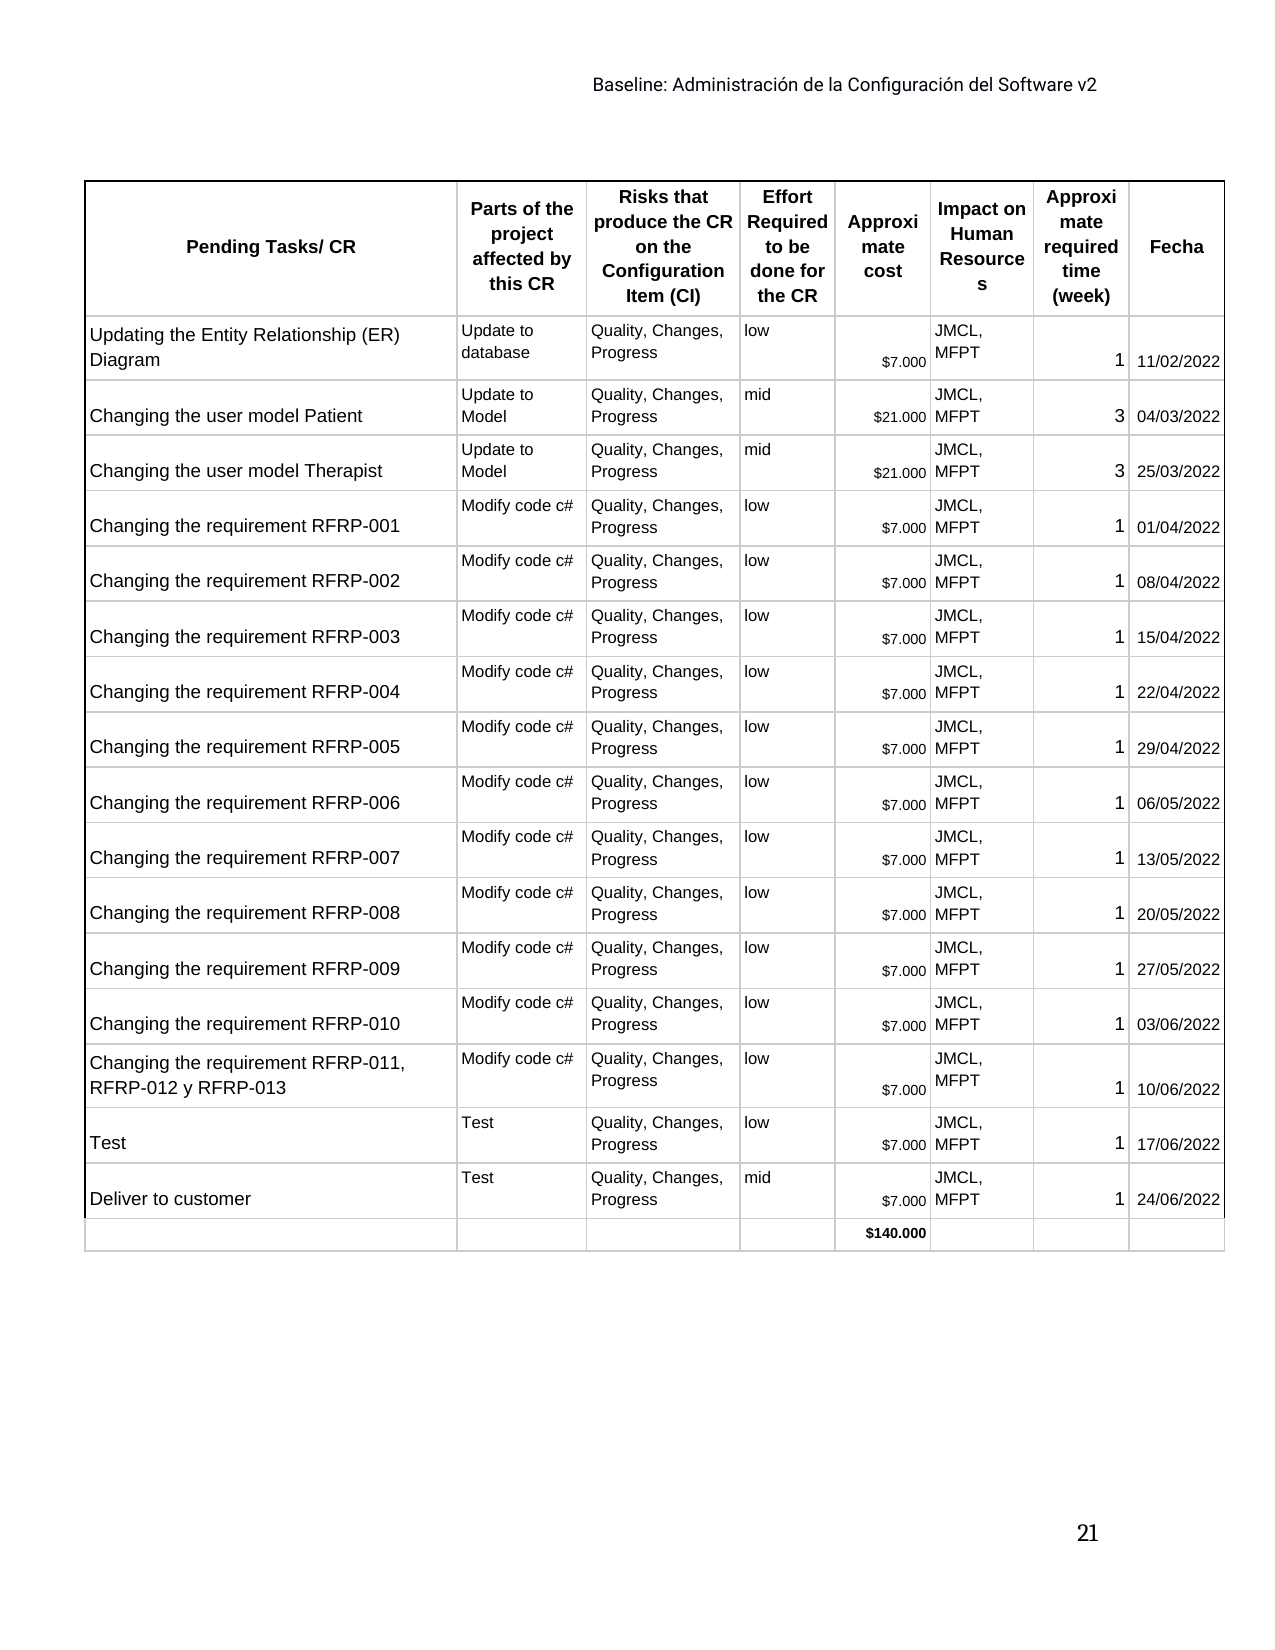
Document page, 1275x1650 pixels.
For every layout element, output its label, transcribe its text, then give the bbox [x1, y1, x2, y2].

table_cell 24/06/2022 [1130, 1164, 1224, 1217]
table_cell 1 [1034, 768, 1128, 822]
table_cell 1 [1034, 989, 1128, 1043]
table_cell $140.000 [836, 1219, 930, 1250]
table_cell Quality, Changes, Progress [587, 713, 739, 766]
table_cell Test [458, 1108, 586, 1162]
table_cell Changing the requirement RFRP-011, RFRP-012 y RFRP-013 [86, 1045, 456, 1107]
table_cell $7.000 [836, 713, 930, 766]
table_cell 3 [1034, 436, 1128, 490]
table_cell Quality, Changes, Progress [587, 381, 739, 434]
table_cell Changing the requirement RFRP-004 [86, 657, 456, 711]
table_cell Quality, Changes, Progress [587, 1108, 739, 1162]
table_cell Modify code c# [458, 934, 586, 987]
table_cell Modify code c# [458, 602, 586, 656]
table_cell Quality, Changes, Progress [587, 491, 739, 545]
table_cell mid [741, 1164, 834, 1217]
table_cell JMCL, MFPT [931, 1045, 1033, 1107]
table_cell $7.000 [836, 989, 930, 1043]
table_cell 1 [1034, 878, 1128, 932]
table_cell 3 [1034, 381, 1128, 434]
table_cell 1 [1034, 491, 1128, 545]
table_cell Deliver to customer [86, 1164, 456, 1217]
table_cell 1 [1034, 1045, 1128, 1107]
table_cell Quality, Changes, Progress [587, 602, 739, 656]
table_cell 22/04/2022 [1130, 657, 1224, 711]
table_cell Modify code c# [458, 657, 586, 711]
table_cell $7.000 [836, 934, 930, 987]
table_cell Modify code c# [458, 547, 586, 600]
table_cell Modify code c# [458, 878, 586, 932]
table_cell $7.000 [836, 1108, 930, 1162]
table_cell [1034, 1219, 1128, 1250]
table_cell Changing the user model Therapist [86, 436, 456, 490]
table_cell 17/06/2022 [1130, 1108, 1224, 1162]
table_cell Update to database [458, 317, 586, 379]
table_cell $7.000 [836, 1045, 930, 1107]
table_header Approximate cost [836, 182, 930, 315]
table_cell 11/02/2022 [1130, 317, 1224, 379]
table_cell Changing the requirement RFRP-006 [86, 768, 456, 822]
table_cell 01/04/2022 [1130, 491, 1224, 545]
table_header Approximate required time (week) [1034, 182, 1128, 315]
table_cell JMCL, MFPT [931, 934, 1033, 987]
table_cell Changing the requirement RFRP-010 [86, 989, 456, 1043]
table_cell JMCL, MFPT [931, 768, 1033, 822]
table_cell Quality, Changes, Progress [587, 878, 739, 932]
table_cell JMCL, MFPT [931, 823, 1033, 877]
table_cell low [741, 713, 834, 766]
table_cell Modify code c# [458, 989, 586, 1043]
table_cell $7.000 [836, 602, 930, 656]
table_cell low [741, 989, 834, 1043]
table_cell low [741, 547, 834, 600]
table_cell low [741, 823, 834, 877]
table_cell Changing the requirement RFRP-002 [86, 547, 456, 600]
table_cell mid [741, 381, 834, 434]
table_cell 13/05/2022 [1130, 823, 1224, 877]
table_cell JMCL, MFPT [931, 1108, 1033, 1162]
table_cell 04/03/2022 [1130, 381, 1224, 434]
table_cell $21.000 [836, 436, 930, 490]
table_cell 1 [1034, 823, 1128, 877]
table_header Parts of the project affected by this CR [458, 182, 586, 315]
table_cell $7.000 [836, 878, 930, 932]
table_cell Update to Model [458, 381, 586, 434]
table_cell Quality, Changes, Progress [587, 317, 739, 379]
table_cell Quality, Changes, Progress [587, 934, 739, 987]
table_cell Quality, Changes, Progress [587, 436, 739, 490]
table_header Pending Tasks/ CR [86, 182, 456, 315]
table_header Risks that produce the CR on the Configuration Item (CI) [587, 182, 739, 315]
table_cell low [741, 317, 834, 379]
table_cell 08/04/2022 [1130, 547, 1224, 600]
table_cell $7.000 [836, 317, 930, 379]
table_cell 20/05/2022 [1130, 878, 1224, 932]
table_cell 1 [1034, 317, 1128, 379]
table_cell Changing the requirement RFRP-009 [86, 934, 456, 987]
table_cell $21.000 [836, 381, 930, 434]
table_cell JMCL, MFPT [931, 602, 1033, 656]
table_cell JMCL, MFPT [931, 989, 1033, 1043]
table_cell 1 [1034, 657, 1128, 711]
table_cell $7.000 [836, 823, 930, 877]
table_cell [587, 1219, 739, 1250]
table_cell JMCL, MFPT [931, 317, 1033, 379]
table_cell $7.000 [836, 491, 930, 545]
table_header Fecha [1130, 182, 1224, 315]
table_cell 06/05/2022 [1130, 768, 1224, 822]
table_cell low [741, 1108, 834, 1162]
table_cell Modify code c# [458, 768, 586, 822]
table_cell Quality, Changes, Progress [587, 657, 739, 711]
table_cell JMCL, MFPT [931, 491, 1033, 545]
table_cell Update to Model [458, 436, 586, 490]
table_cell 1 [1034, 602, 1128, 656]
table_cell JMCL, MFPT [931, 436, 1033, 490]
table_cell Test [86, 1108, 456, 1162]
table_cell Modify code c# [458, 491, 586, 545]
table_cell JMCL, MFPT [931, 878, 1033, 932]
table_cell Changing the requirement RFRP-008 [86, 878, 456, 932]
table_cell Quality, Changes, Progress [587, 823, 739, 877]
table_cell Modify code c# [458, 1045, 586, 1107]
table_cell mid [741, 436, 834, 490]
table_cell $7.000 [836, 547, 930, 600]
table_cell 25/03/2022 [1130, 436, 1224, 490]
table_cell $7.000 [836, 1164, 930, 1217]
table_cell Changing the requirement RFRP-001 [86, 491, 456, 545]
table_cell JMCL, MFPT [931, 657, 1033, 711]
table_cell low [741, 657, 834, 711]
table_cell 27/05/2022 [1130, 934, 1224, 987]
table_cell JMCL, MFPT [931, 1164, 1033, 1217]
table_cell 1 [1034, 1108, 1128, 1162]
table_cell JMCL, MFPT [931, 547, 1033, 600]
table_cell Test [458, 1164, 586, 1217]
table_cell Changing the requirement RFRP-003 [86, 602, 456, 656]
table_cell low [741, 1045, 834, 1107]
table_cell low [741, 934, 834, 987]
table_cell [931, 1219, 1033, 1250]
table_cell Modify code c# [458, 713, 586, 766]
table_cell JMCL, MFPT [931, 713, 1033, 766]
table_header Effort Required to be done for the CR [741, 182, 834, 315]
table_cell 1 [1034, 934, 1128, 987]
table_cell 1 [1034, 547, 1128, 600]
table_cell Changing the requirement RFRP-007 [86, 823, 456, 877]
table_cell [1130, 1219, 1224, 1250]
table_cell Updating the Entity Relationship (ER) Diagram [86, 317, 456, 379]
table_cell Quality, Changes, Progress [587, 547, 739, 600]
table_cell 03/06/2022 [1130, 989, 1224, 1043]
table_cell $7.000 [836, 657, 930, 711]
table_cell low [741, 491, 834, 545]
table_cell [458, 1219, 586, 1250]
table_cell Quality, Changes, Progress [587, 1045, 739, 1107]
table_cell 10/06/2022 [1130, 1045, 1224, 1107]
table_cell Changing the user model Patient [86, 381, 456, 434]
table_cell low [741, 602, 834, 656]
table_cell Changing the requirement RFRP-005 [86, 713, 456, 766]
table_cell 1 [1034, 1164, 1128, 1217]
table_cell low [741, 768, 834, 822]
table_cell [741, 1219, 834, 1250]
table_cell low [741, 878, 834, 932]
table_cell 15/04/2022 [1130, 602, 1224, 656]
table_cell $7.000 [836, 768, 930, 822]
table_cell Quality, Changes, Progress [587, 1164, 739, 1217]
table_cell JMCL, MFPT [931, 381, 1033, 434]
table_cell 1 [1034, 713, 1128, 766]
table_cell 29/04/2022 [1130, 713, 1224, 766]
table_header Impact on Human Resources [931, 182, 1033, 315]
table_cell Quality, Changes, Progress [587, 989, 739, 1043]
table_cell Modify code c# [458, 823, 586, 877]
table_cell [86, 1219, 456, 1250]
table_cell Quality, Changes, Progress [587, 768, 739, 822]
